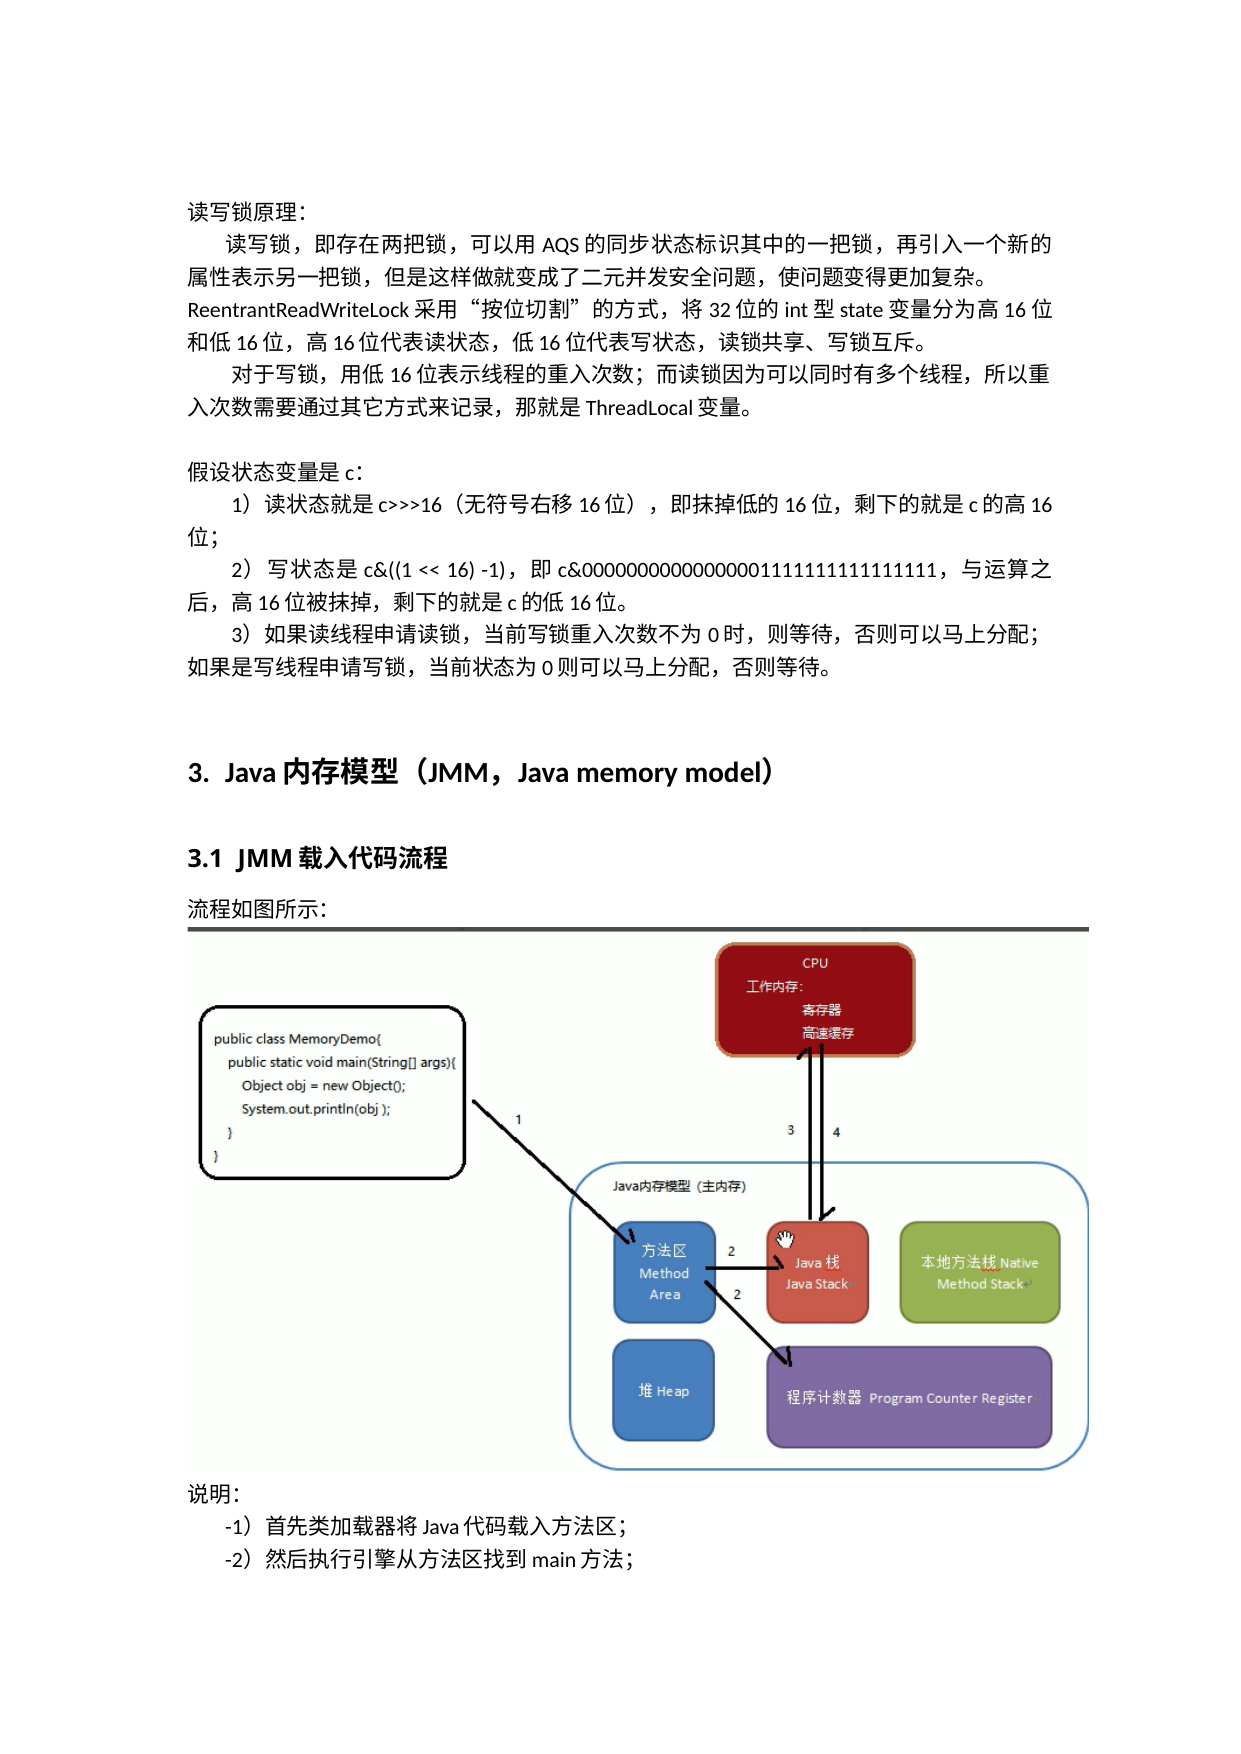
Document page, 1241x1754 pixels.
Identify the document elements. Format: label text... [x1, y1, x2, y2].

text ReentrantReadWriteLock采用“按位切割”的方式，将32位的int型state变量分为高16位和低16位，高16位代表读状态，低16位代表写状态，读锁共享、写锁互斥。 [187, 292, 1053, 357]
text 假设状态变量是c： [187, 454, 1053, 487]
subtitle Java内存模型（JMM，Java memory model） [187, 737, 1053, 802]
subtitle JMM载入代码流程 [187, 824, 1053, 889]
text -2）然后执行引擎从方法区找到main方法； [187, 1541, 1053, 1574]
text 1）读状态就是c>>>16（无符号右移16位），即抹掉低的16位，剩下的就是c的高16位； [187, 487, 1053, 552]
text 流程如图所示： [187, 891, 1053, 924]
text -1）首先类加载器将Java代码载入方法区； [187, 1509, 1053, 1541]
text 3）如果读线程申请读锁，当前写锁重入次数不为0时，则等待，否则可以马上分配；如果是写线程申请写锁，当前状态为0则可以马上分配，否则等待。 [187, 617, 1053, 682]
picture [187, 927, 1089, 1473]
text 读写锁原理： [187, 194, 1053, 227]
text 2）写状态是c&((1 << 16) -1)，即c&00000000000000001111111111111111，与运算之后，高16位被抹掉，剩下的就是c的低16位。 [187, 552, 1053, 617]
text 说明： [187, 1476, 1053, 1509]
text 读写锁，即存在两把锁，可以用AQS的同步状态标识其中的一把锁，再引入一个新的属性表示另一把锁，但是这样做就变成了二元并发安全问题，使问题变得更加复杂。 [187, 227, 1053, 292]
text 对于写锁，用低16位表示线程的重入次数；而读锁因为可以同时有多个线程，所以重入次数需要通过其它方式来记录，那就是ThreadLocal变量。 [187, 357, 1053, 422]
